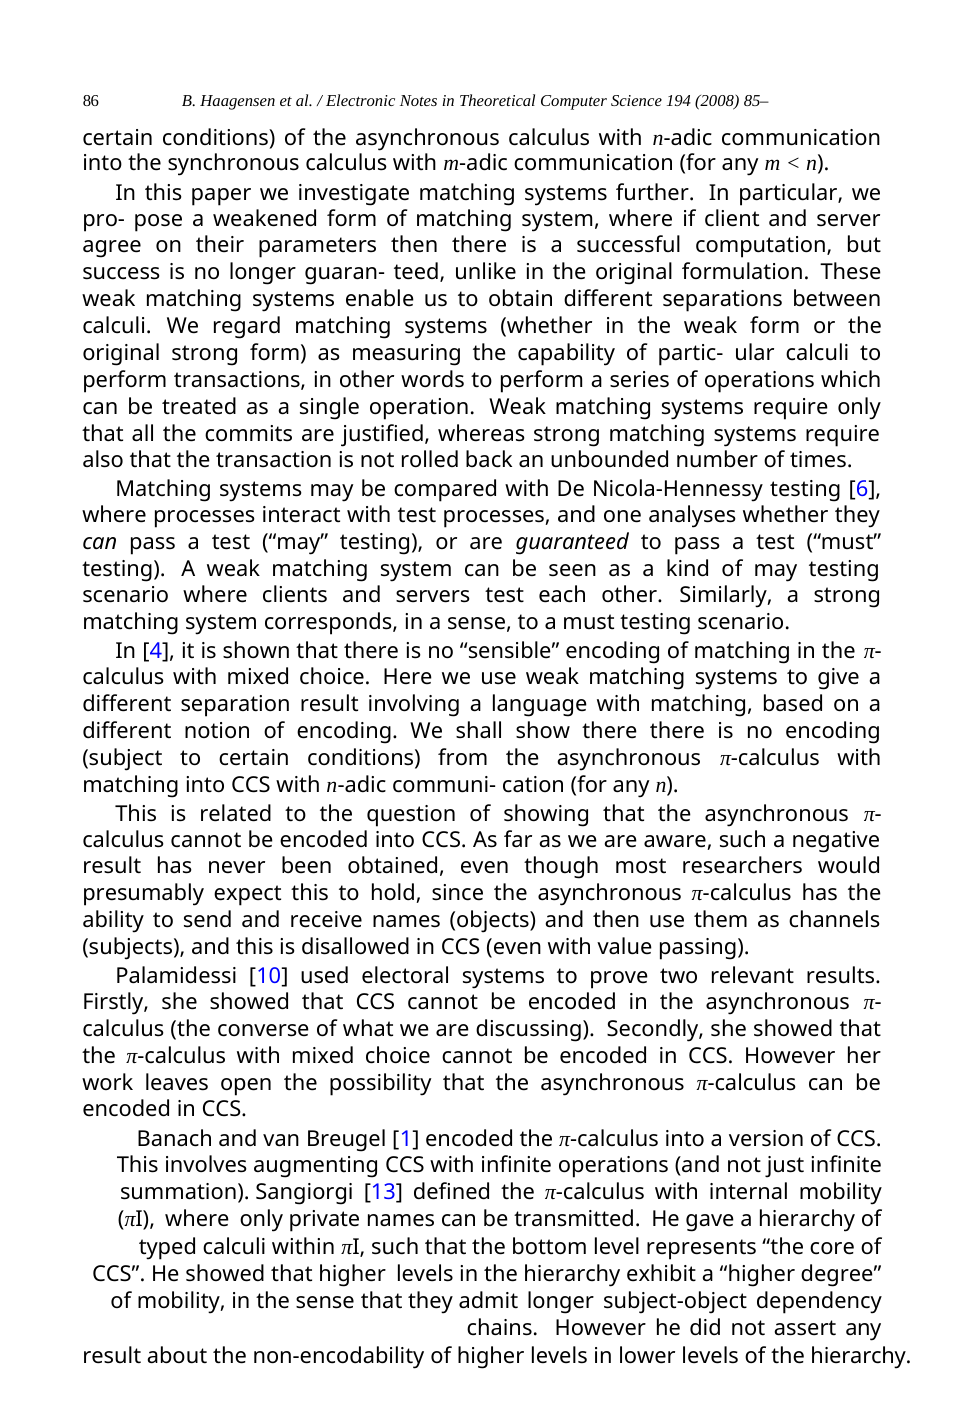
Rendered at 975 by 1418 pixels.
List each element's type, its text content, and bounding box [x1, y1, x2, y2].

text This is related to the question of showing that the asynchronous π-calculus cannot be encoded into CCS. As far as we are aware, such a negative result has never been obtained, even though most researchers would presumably expect this to hold, since the asynchronous π-calculus has the ability to send and receive names (objects) and then use them as channels (subjects), and this is disallowed in CCS (even with value passing). [82, 800, 881, 961]
text Palamidessi [10] used electoral systems to prove two relevant results. Firstly, she showed that CCS cannot be encoded in the asynchronous π-calculus (the converse of what we are discussing). Secondly, she showed that the π-calculus with mixed choice cannot be encoded in CCS. However her work leaves open the possibility that the asynchronous π-calculus can be encoded in CCS. [82, 962, 881, 1123]
text In [4], it is shown that there is no “sensible” encoding of matching in the π- calculus with mixed choice. Here we use weak matching systems to give a different separation result involving a language with matching, based on a different notion of encoding. We shall show there there is no encoding (subject to certain conditions) from the asynchronous π-calculus with matching into CCS with n-adic communi- cation (for any n). [82, 637, 881, 798]
text result about the non-encodability of higher levels in lower levels of the hierarchy. [82, 1342, 912, 1369]
text Matching systems may be compared with De Nicola-Hennessy testing [6], where processes interact with test processes, and one analyses whether they can pass a test (“may” testing), or are guaranteed to pass a test (“must” testing). A weak matching system can be seen as a kind of may testing scenario where clients and servers test each other. Similarly, a strong matching system corresponds, in a sense, to a must testing scenario. [82, 475, 881, 636]
text Banach and van Breugel [1] encoded the π-calculus into a version of CCS. This involves augmenting CCS with infinite operations (and not just infinite summation). Sangiorgi [13] defined the π-calculus with internal mobility (πI), where only private names can be transmitted. He gave a hierarchy of typed calculi within πI, such that the bottom level represents “the core of CCS”. He showed that higher levels in the hierarchy exhibit a “higher degree” of mobility, in the sense that they admit longer subject-object dependency chains. However he did not assert any [82, 1124, 882, 1342]
text In this paper we investigate matching systems further. In particular, we pro- pose a weakened form of matching system, where if client and server agree on their parameters then there is a successful computation, but success is no longer guaran- teed, unlike in the original formulation. These weak matching systems enable us to obtain different separations between calculi. We regard matching systems (whether in the weak form or the original strong form) as measuring the capability of partic- ular calculi to perform transactions, in other words to perform a series of operations which can be treated as a single operation. Weak matching systems require only that all the commits are justified, whereas strong matching systems require also that the transaction is not rolled back an unbounded number of times. [82, 179, 881, 474]
text certain conditions) of the asynchronous calculus with n-adic communication into the synchronous calculus with m-adic communication (for any m < n). [82, 124, 881, 177]
